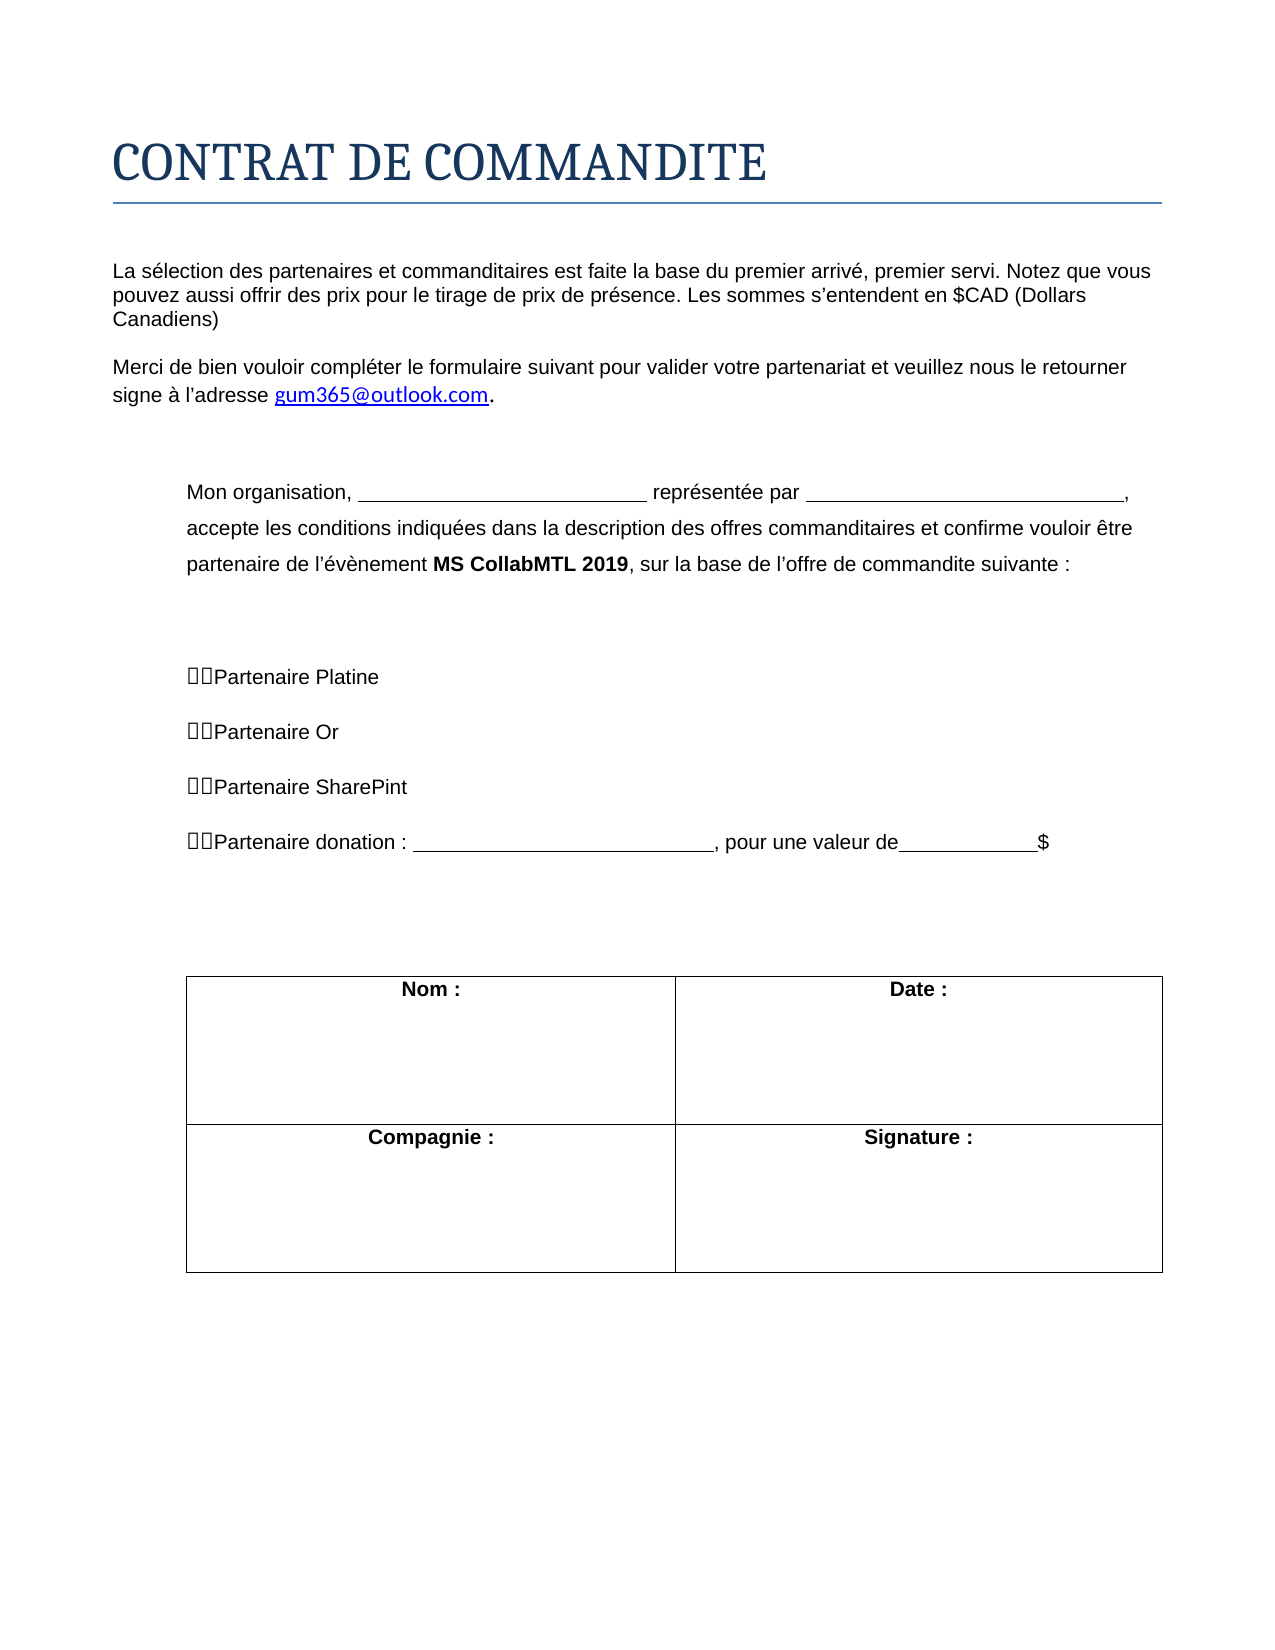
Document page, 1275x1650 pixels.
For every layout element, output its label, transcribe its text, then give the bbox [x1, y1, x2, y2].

table_header Nom : [187, 977, 675, 1124]
text Partenaire donation : , pour une valeur de $ [186, 825, 1162, 856]
table_header Date : [676, 977, 1162, 1124]
table_cell Signature : [676, 1125, 1162, 1272]
text Partenaire Platine [186, 659, 1162, 691]
text Partenaire SharePint [186, 770, 1162, 801]
table_cell Compagnie : [187, 1125, 675, 1272]
text Partenaire Or [186, 715, 1162, 746]
text La sélection des partenaires et commanditaires est faite la base du premier arrivé, premier servi. Notez que vous pouvez aussi offrir des prix pour le tirage de prix de présence. Les sommes s’entendent en $CAD (Dollars Canadiens) [112, 259, 1162, 331]
text Merci de bien vouloir compléter le formulaire suivant pour valider votre partenariat et veuillez nous le retourner signe à l’adresse gum365@outlook.com. [112, 355, 1162, 408]
title CONTRAT DE COMMANDITE [112, 131, 1162, 204]
text Mon organisation, représentée par , accepte les conditions indiquées dans la description des offres commanditaires et confirme vouloir être partenaire de l’évènement MS CollabMTL 2019, sur la base de l’offre de commandite suivante : [186, 480, 1162, 576]
